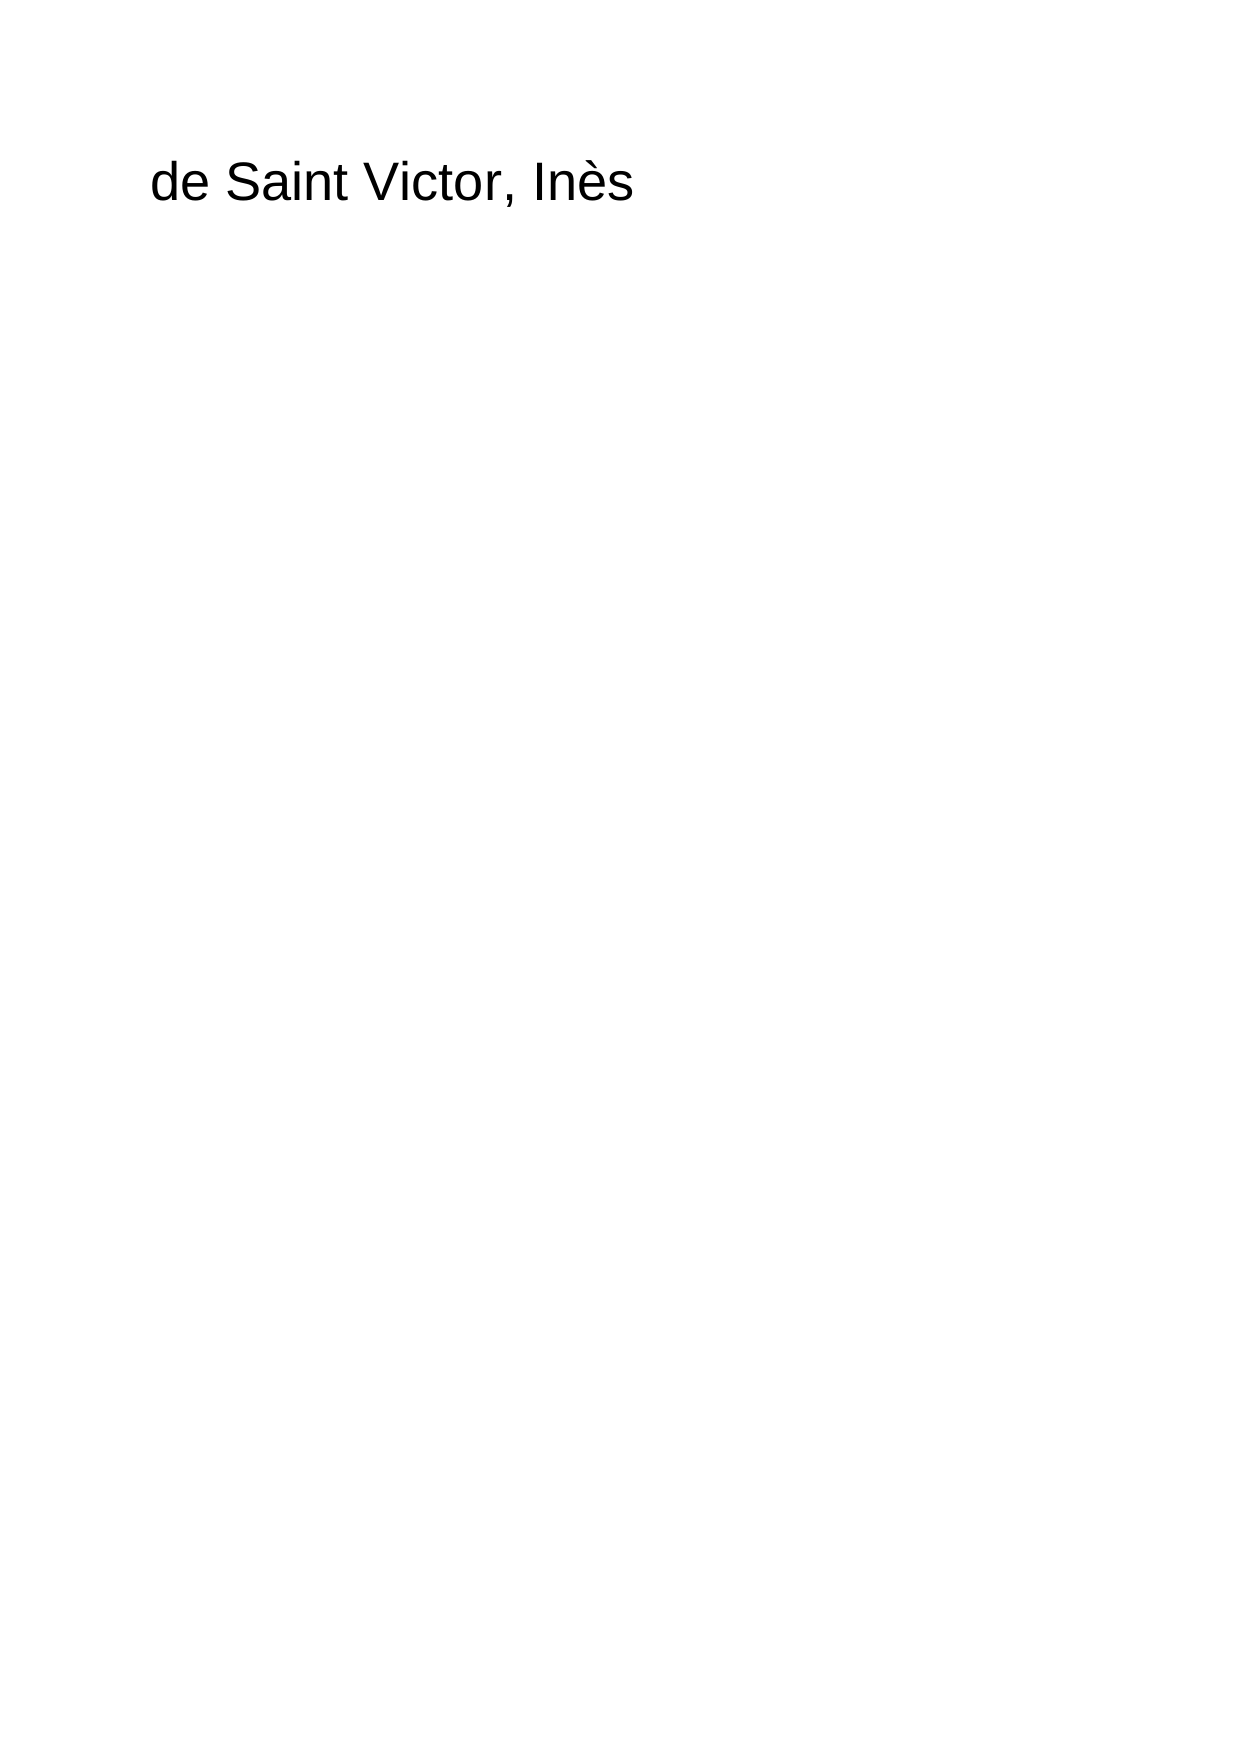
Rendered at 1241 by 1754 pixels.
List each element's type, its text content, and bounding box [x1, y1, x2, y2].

title de Saint Victor, Inès [150, 150, 1090, 212]
